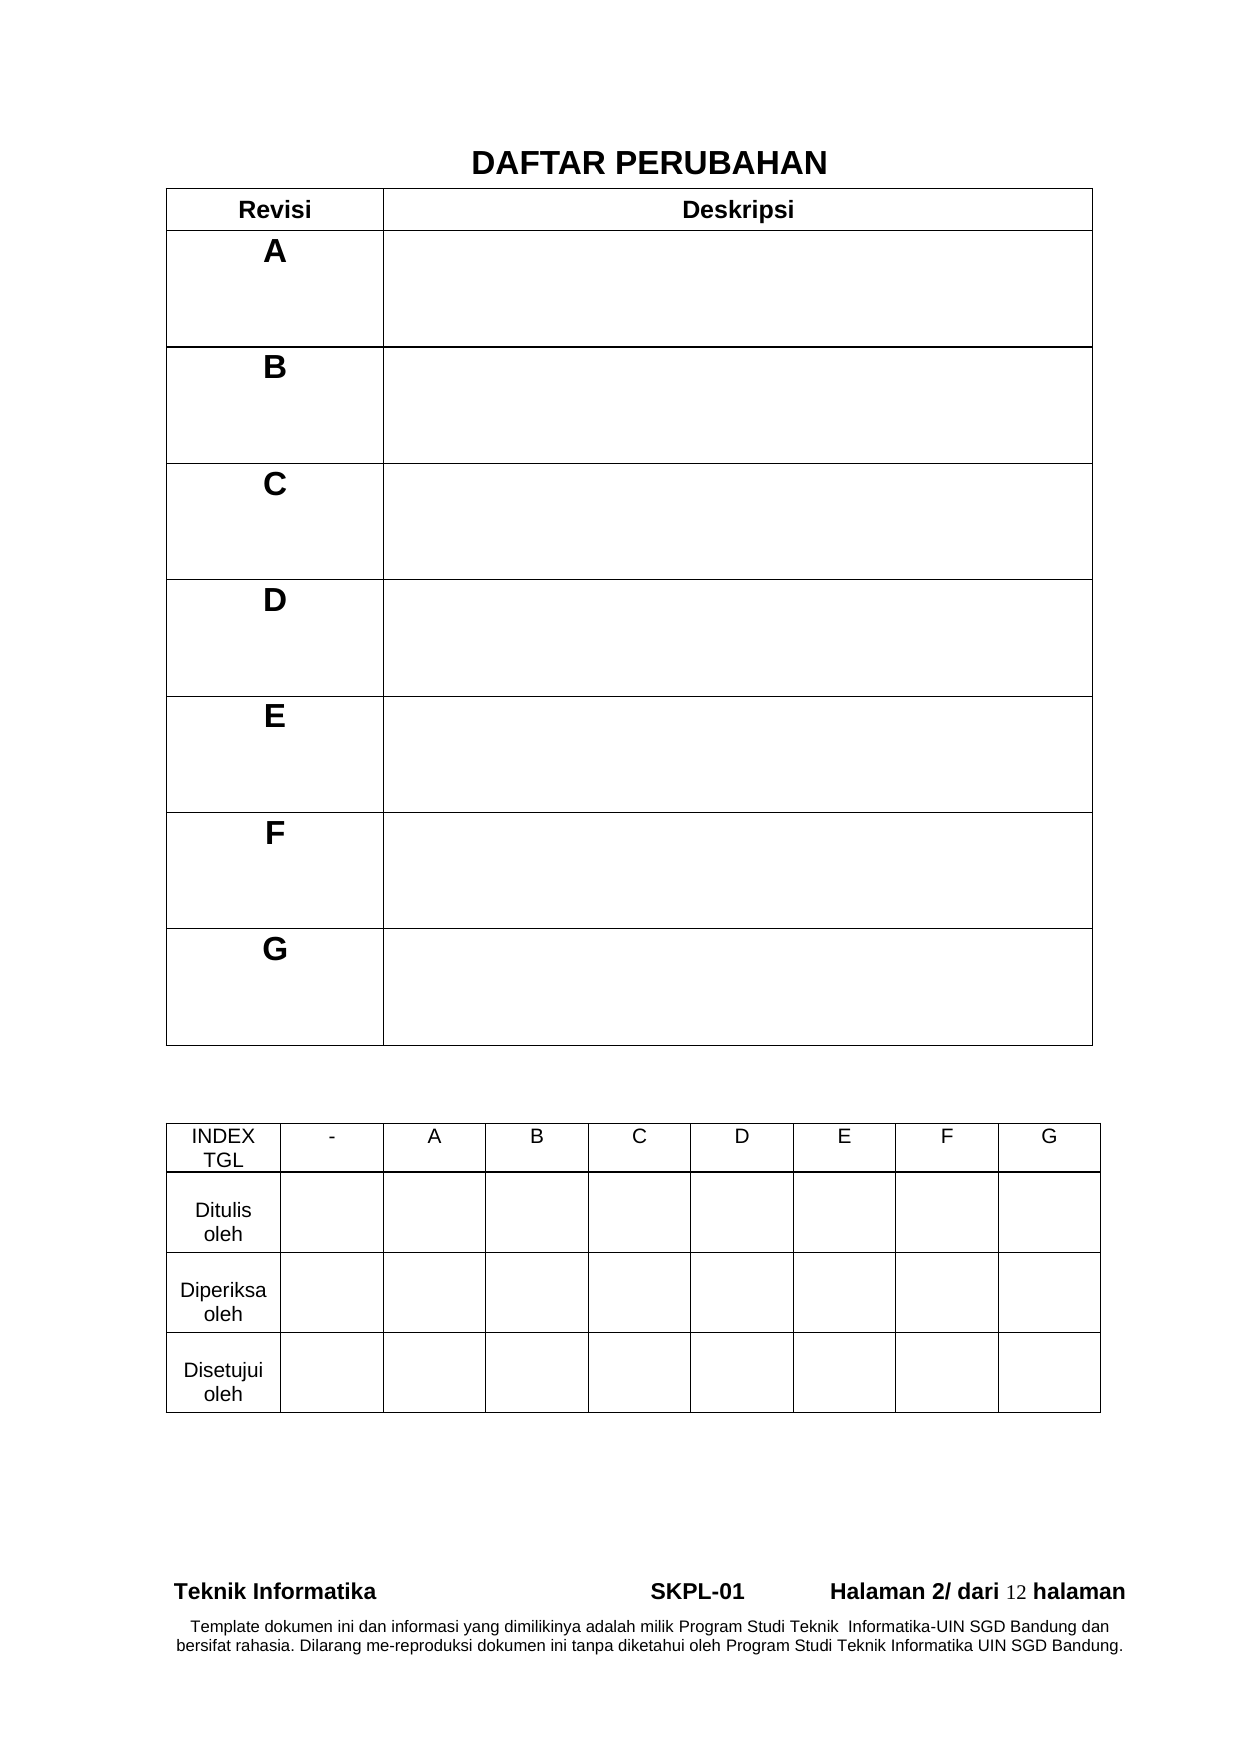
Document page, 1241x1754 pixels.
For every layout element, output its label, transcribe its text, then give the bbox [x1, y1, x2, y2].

table_cell Disetujui oleh [167, 1333, 280, 1412]
table_cell Diperiksa oleh [167, 1253, 280, 1332]
table_header INDEX TGL [167, 1124, 280, 1171]
table_header Revisi [167, 189, 383, 230]
table_cell [896, 1333, 998, 1412]
table_header F [896, 1124, 998, 1171]
table_cell [999, 1173, 1100, 1252]
table_cell [384, 1173, 485, 1252]
title DAFTAR PERUBAHAN [177, 143, 1122, 182]
table_cell [486, 1253, 588, 1332]
table_cell A [167, 231, 383, 346]
table_cell [589, 1333, 690, 1412]
table_cell E [167, 697, 383, 812]
table_header A [384, 1124, 485, 1171]
table_cell [384, 929, 1092, 1044]
table_cell [691, 1173, 793, 1252]
table_cell [384, 464, 1092, 579]
table_header C [589, 1124, 690, 1171]
table_cell [589, 1173, 690, 1252]
table_cell [281, 1253, 383, 1332]
table_cell Ditulis oleh [167, 1173, 280, 1252]
table_header D [691, 1124, 793, 1171]
table_cell C [167, 464, 383, 579]
table_cell [384, 697, 1092, 812]
table_cell [999, 1253, 1100, 1332]
table_cell B [167, 348, 383, 463]
table_cell [486, 1173, 588, 1252]
table_cell [384, 580, 1092, 696]
table_header - [281, 1124, 383, 1171]
table_cell [691, 1253, 793, 1332]
table_cell [384, 231, 1092, 346]
table_cell [691, 1333, 793, 1412]
table_cell [794, 1253, 895, 1332]
table_cell [794, 1173, 895, 1252]
table_cell [281, 1173, 383, 1252]
table_cell [896, 1173, 998, 1252]
table_cell [281, 1333, 383, 1412]
table_cell [384, 813, 1092, 928]
table_cell F [167, 813, 383, 928]
table_header Deskripsi [384, 189, 1092, 230]
table_header G [999, 1124, 1100, 1171]
table_cell [486, 1333, 588, 1412]
table_cell [384, 348, 1092, 463]
table_cell [589, 1253, 690, 1332]
table_cell [384, 1253, 485, 1332]
table_header B [486, 1124, 588, 1171]
table_cell [384, 1333, 485, 1412]
table_cell [999, 1333, 1100, 1412]
table_cell [794, 1333, 895, 1412]
table_cell D [167, 580, 383, 696]
table_cell G [167, 929, 383, 1044]
table_cell [896, 1253, 998, 1332]
table_header E [794, 1124, 895, 1171]
